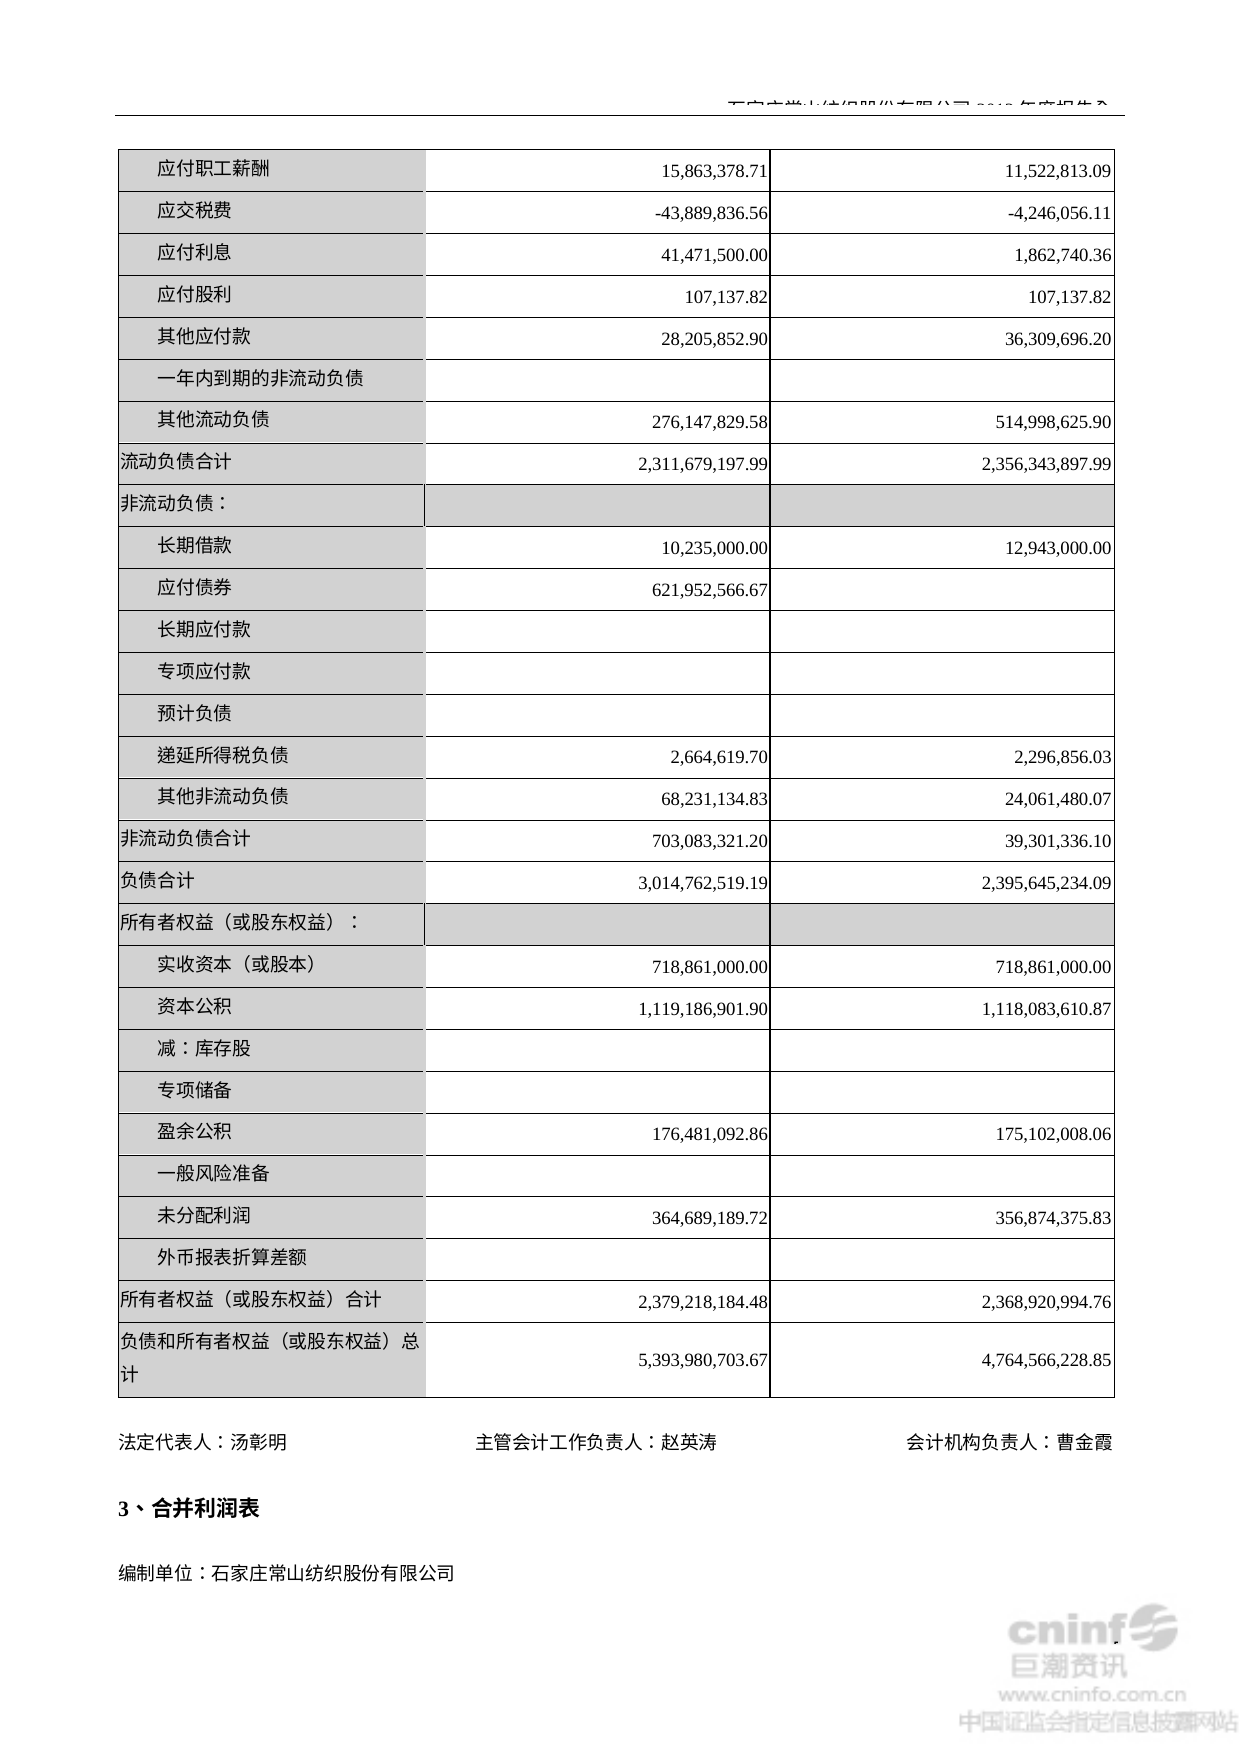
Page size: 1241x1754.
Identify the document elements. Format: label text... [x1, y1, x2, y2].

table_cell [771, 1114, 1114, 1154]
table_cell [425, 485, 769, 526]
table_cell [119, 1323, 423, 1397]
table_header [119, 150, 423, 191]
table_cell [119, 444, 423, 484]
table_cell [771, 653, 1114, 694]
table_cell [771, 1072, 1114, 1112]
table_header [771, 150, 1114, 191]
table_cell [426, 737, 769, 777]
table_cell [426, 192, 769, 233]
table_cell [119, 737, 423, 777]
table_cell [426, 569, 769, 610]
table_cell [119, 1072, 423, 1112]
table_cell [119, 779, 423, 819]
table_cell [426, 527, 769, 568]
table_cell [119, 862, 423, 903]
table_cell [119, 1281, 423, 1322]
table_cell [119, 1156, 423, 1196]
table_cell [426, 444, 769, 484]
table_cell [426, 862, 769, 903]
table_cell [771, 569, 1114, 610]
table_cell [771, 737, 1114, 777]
text 编制单位：石家庄常山纺织股份有限公司 [118, 1560, 1138, 1586]
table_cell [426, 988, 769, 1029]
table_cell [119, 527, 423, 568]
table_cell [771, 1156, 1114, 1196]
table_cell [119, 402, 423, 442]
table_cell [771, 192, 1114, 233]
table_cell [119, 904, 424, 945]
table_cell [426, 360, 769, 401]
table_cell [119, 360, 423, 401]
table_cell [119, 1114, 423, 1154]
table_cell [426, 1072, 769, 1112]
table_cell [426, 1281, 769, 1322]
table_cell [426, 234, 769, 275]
picture [958, 1593, 1241, 1754]
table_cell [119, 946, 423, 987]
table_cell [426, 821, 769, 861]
text 法定代表人：汤彰明 主管会计工作负责人：赵英涛 会计机构负责人：曹金霞 [118, 1430, 1138, 1455]
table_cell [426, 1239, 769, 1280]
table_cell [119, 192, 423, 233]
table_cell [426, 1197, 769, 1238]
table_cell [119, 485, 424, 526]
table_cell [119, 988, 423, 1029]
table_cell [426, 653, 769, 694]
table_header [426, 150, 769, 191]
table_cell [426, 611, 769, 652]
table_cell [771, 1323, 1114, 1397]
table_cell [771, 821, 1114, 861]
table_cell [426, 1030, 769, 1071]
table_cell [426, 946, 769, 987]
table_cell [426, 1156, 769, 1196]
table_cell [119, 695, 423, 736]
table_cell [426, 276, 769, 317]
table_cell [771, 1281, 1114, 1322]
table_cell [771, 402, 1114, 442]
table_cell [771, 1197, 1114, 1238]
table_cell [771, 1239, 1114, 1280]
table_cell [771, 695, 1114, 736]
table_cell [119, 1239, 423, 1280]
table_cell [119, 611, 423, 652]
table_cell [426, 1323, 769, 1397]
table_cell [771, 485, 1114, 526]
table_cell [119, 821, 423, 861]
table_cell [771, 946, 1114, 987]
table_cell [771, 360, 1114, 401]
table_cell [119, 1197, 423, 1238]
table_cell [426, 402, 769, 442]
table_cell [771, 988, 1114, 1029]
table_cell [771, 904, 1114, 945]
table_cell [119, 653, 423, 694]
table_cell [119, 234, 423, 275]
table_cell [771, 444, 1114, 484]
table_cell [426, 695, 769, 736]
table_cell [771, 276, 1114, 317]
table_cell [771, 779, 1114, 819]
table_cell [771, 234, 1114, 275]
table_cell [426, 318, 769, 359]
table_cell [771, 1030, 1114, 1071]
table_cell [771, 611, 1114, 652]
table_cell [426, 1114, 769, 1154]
subtitle 3、合并利润表 [118, 1493, 1138, 1523]
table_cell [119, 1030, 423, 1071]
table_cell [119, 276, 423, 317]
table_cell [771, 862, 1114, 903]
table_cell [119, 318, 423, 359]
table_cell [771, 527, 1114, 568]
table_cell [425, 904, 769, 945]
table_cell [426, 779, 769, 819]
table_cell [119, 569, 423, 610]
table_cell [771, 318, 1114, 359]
